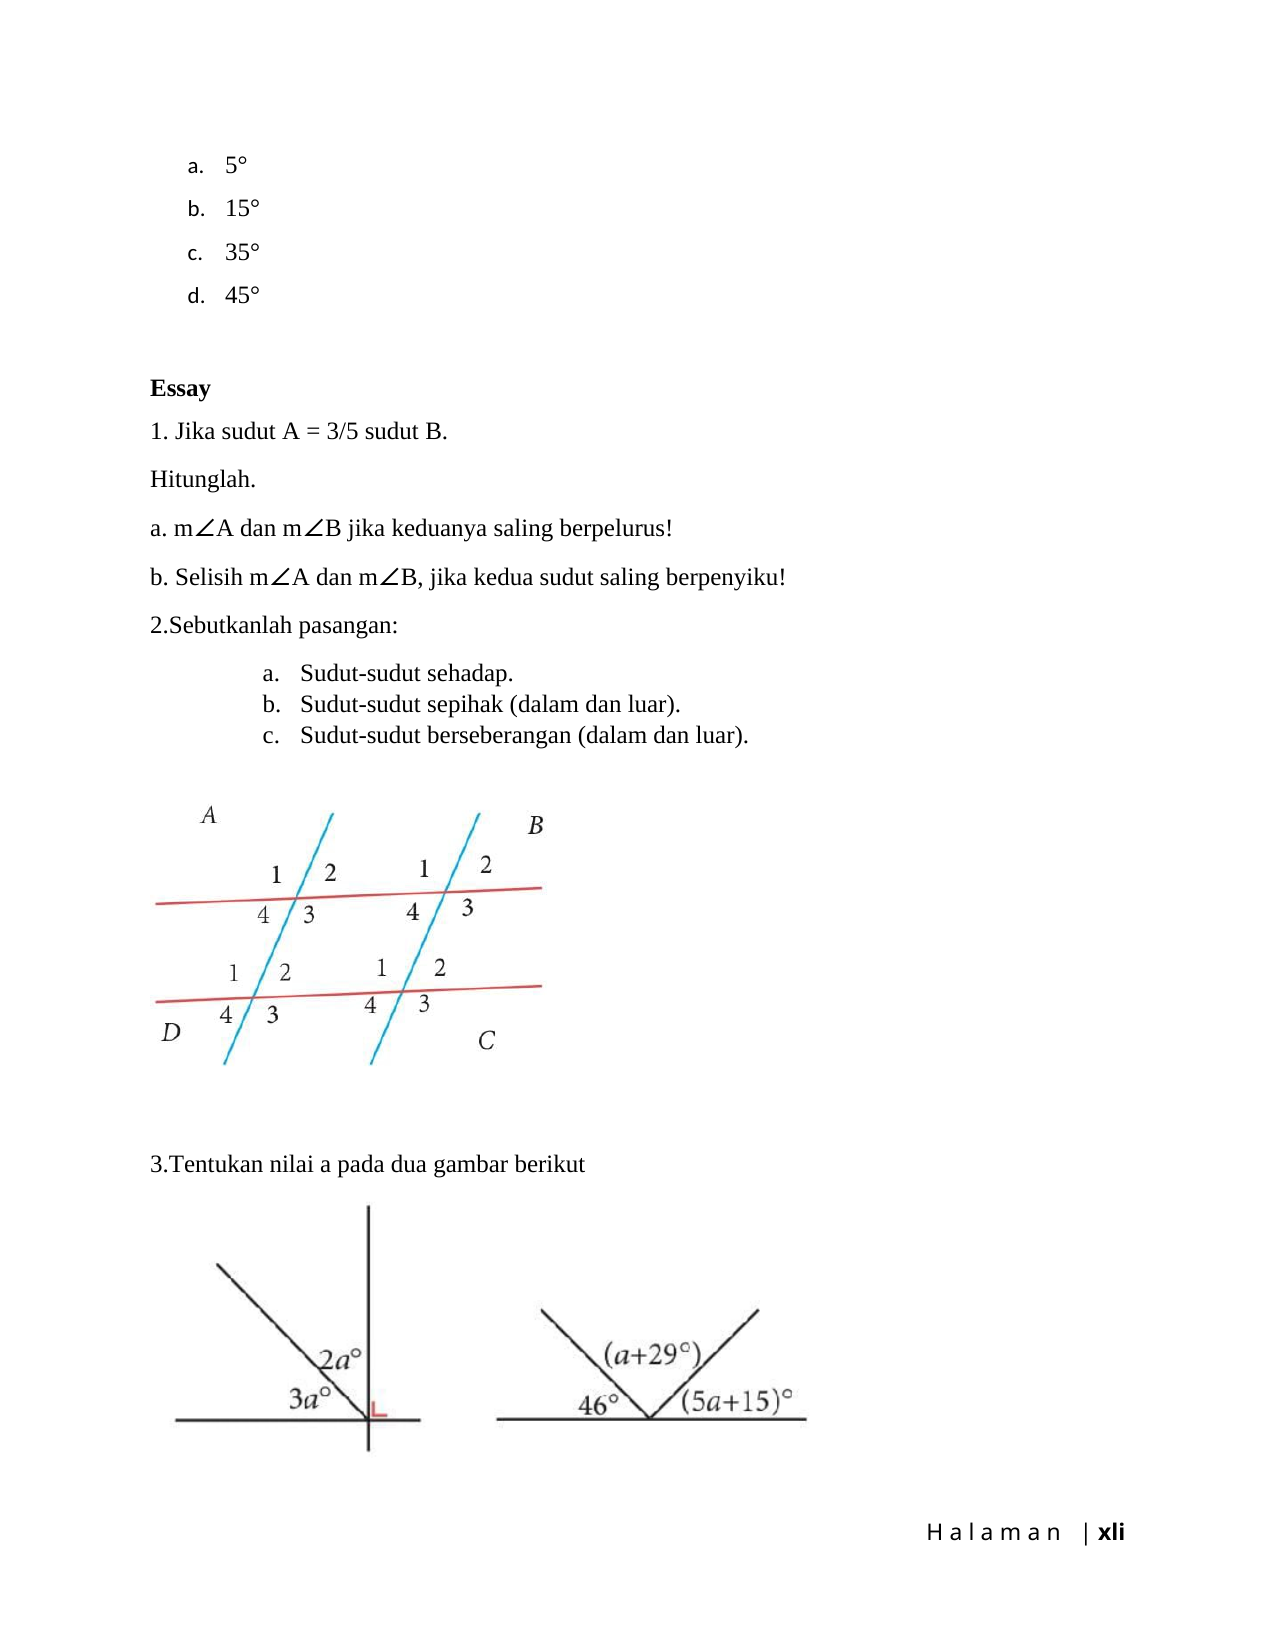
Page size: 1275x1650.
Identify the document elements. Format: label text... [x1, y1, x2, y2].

list Sudut-sudut sehadap. [262, 658, 1125, 687]
text 2.Sebutkanlah pasangan: [150, 610, 1125, 639]
list 35° [187, 237, 1125, 266]
subtitle Essay [150, 373, 1125, 402]
list Sudut-sudut sepihak (dalam dan luar). [262, 689, 1125, 718]
text Hitunglah. [150, 464, 1125, 493]
text b. Selisih m∠A dan m∠B, jika kedua sudut saling berpenyiku! [150, 561, 1125, 591]
picture [150, 1192, 819, 1469]
text 3.Tentukan nilai a pada dua gambar berikut [150, 1149, 1125, 1178]
picture [150, 767, 559, 1131]
text a. m∠A dan m∠B jika keduanya saling berpelurus! [150, 512, 1125, 542]
list Sudut-sudut berseberangan (dalam dan luar). [262, 720, 1125, 749]
list 45° [187, 281, 1125, 310]
list 5° [187, 150, 1125, 179]
list 15° [187, 193, 1125, 223]
text 1. Jika sudut A = 3/5 sudut B. [150, 416, 1125, 445]
